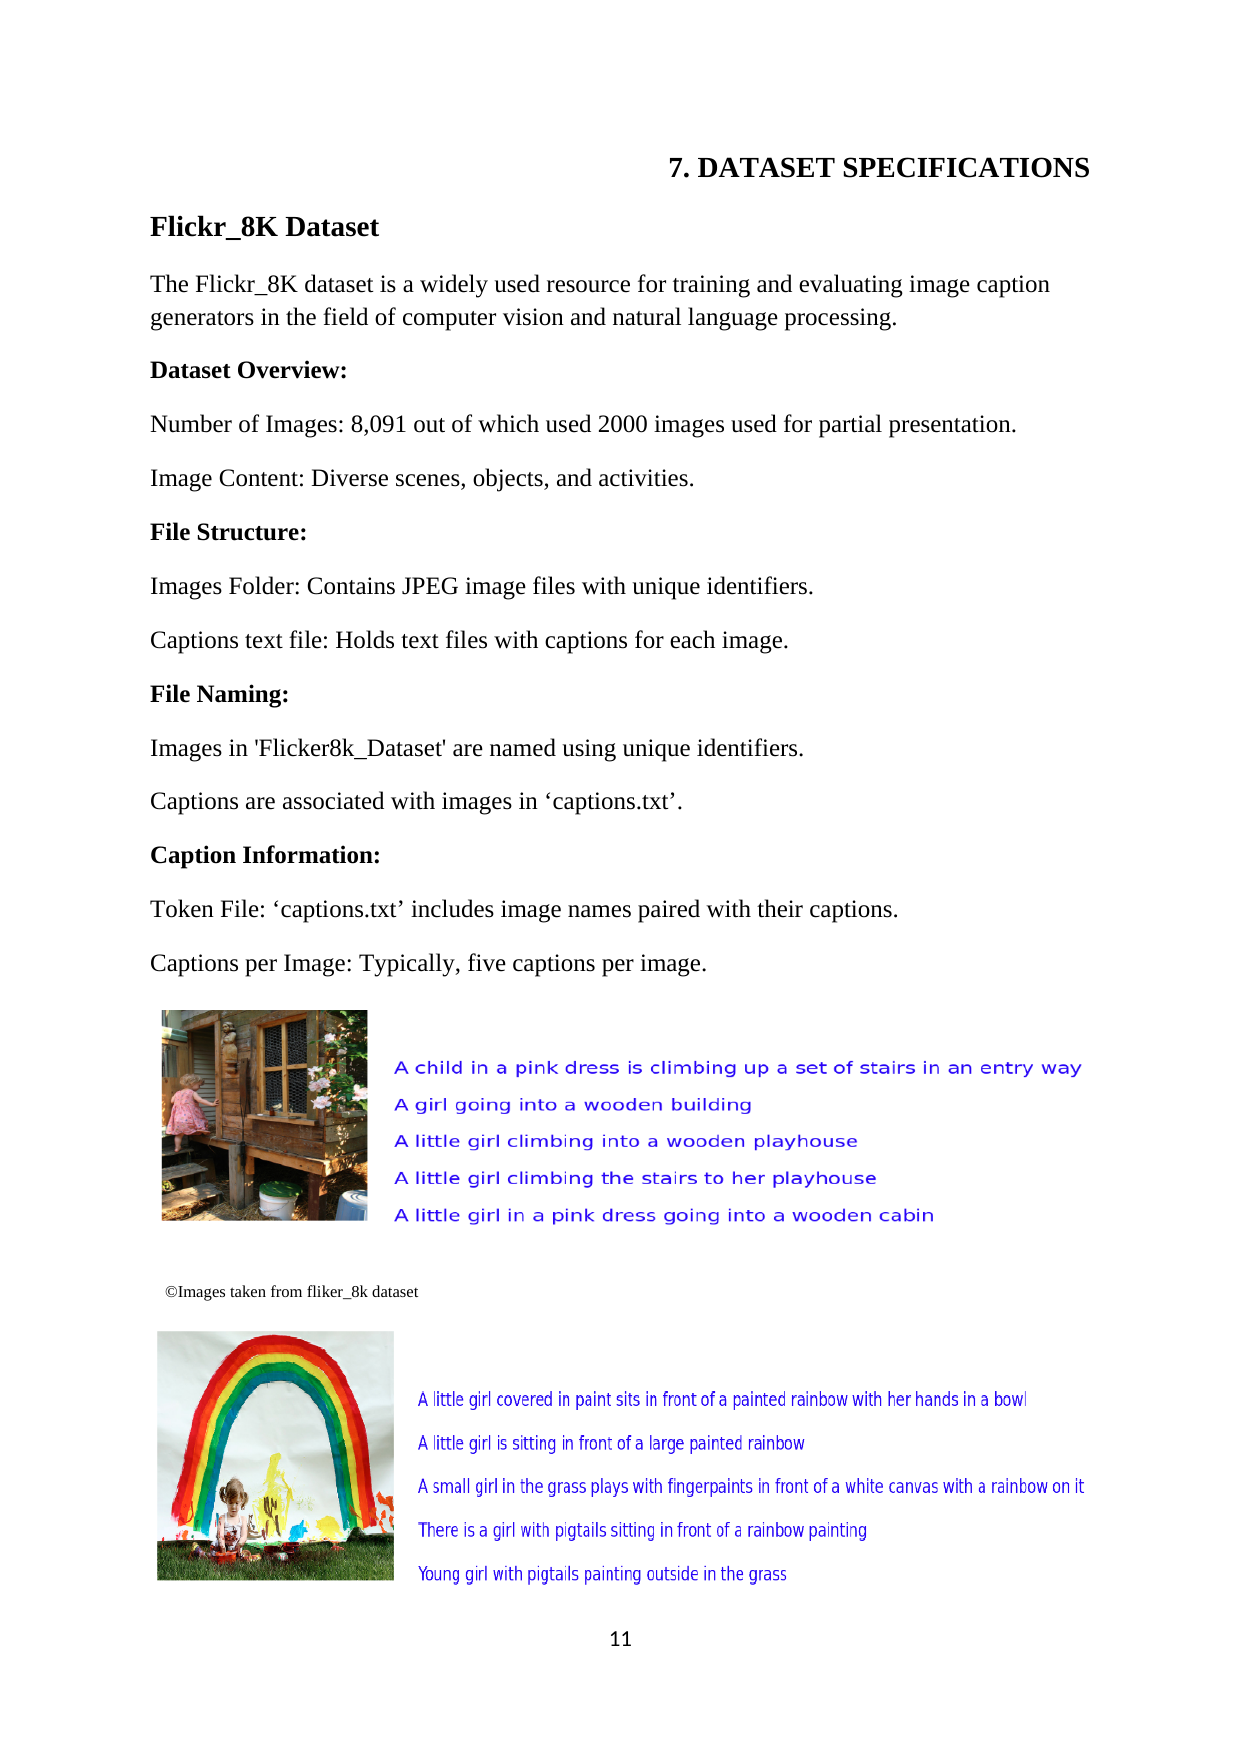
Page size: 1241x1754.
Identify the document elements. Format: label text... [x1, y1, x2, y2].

text Captions are associated with images in ‘captions.txt’. [150, 786, 1090, 815]
text The Flickr_8K dataset is a widely used resource for training and evaluating image caption generators in the field of computer vision and natural language processing. [150, 269, 1090, 331]
text Caption Information: [150, 840, 1090, 869]
picture [150, 1324, 1087, 1600]
picture [150, 1002, 1087, 1234]
text Captions text file: Holds text files with captions for each image. [150, 625, 1090, 654]
text 7. DATASET SPECIFICATIONS [150, 150, 1090, 183]
text Image Content: Diverse scenes, objects, and activities. [150, 463, 1090, 492]
text Dataset Overview: [150, 356, 1090, 384]
text File Structure: [150, 517, 1090, 546]
text File Naming: [150, 679, 1090, 707]
text Images in 'Flicker8k_Dataset' are named using unique identifiers. [150, 733, 1090, 761]
text Number of Images: 8,091 out of which used 2000 images used for partial presentation. [150, 409, 1090, 438]
text Token File: ‘captions.txt’ includes image names paired with their captions. [150, 894, 1090, 923]
text Images Folder: Contains JPEG image files with unique identifiers. [150, 571, 1090, 600]
text Captions per Image: Typically, five captions per image. [150, 948, 1090, 977]
text Flickr_8K Dataset [150, 209, 1090, 243]
